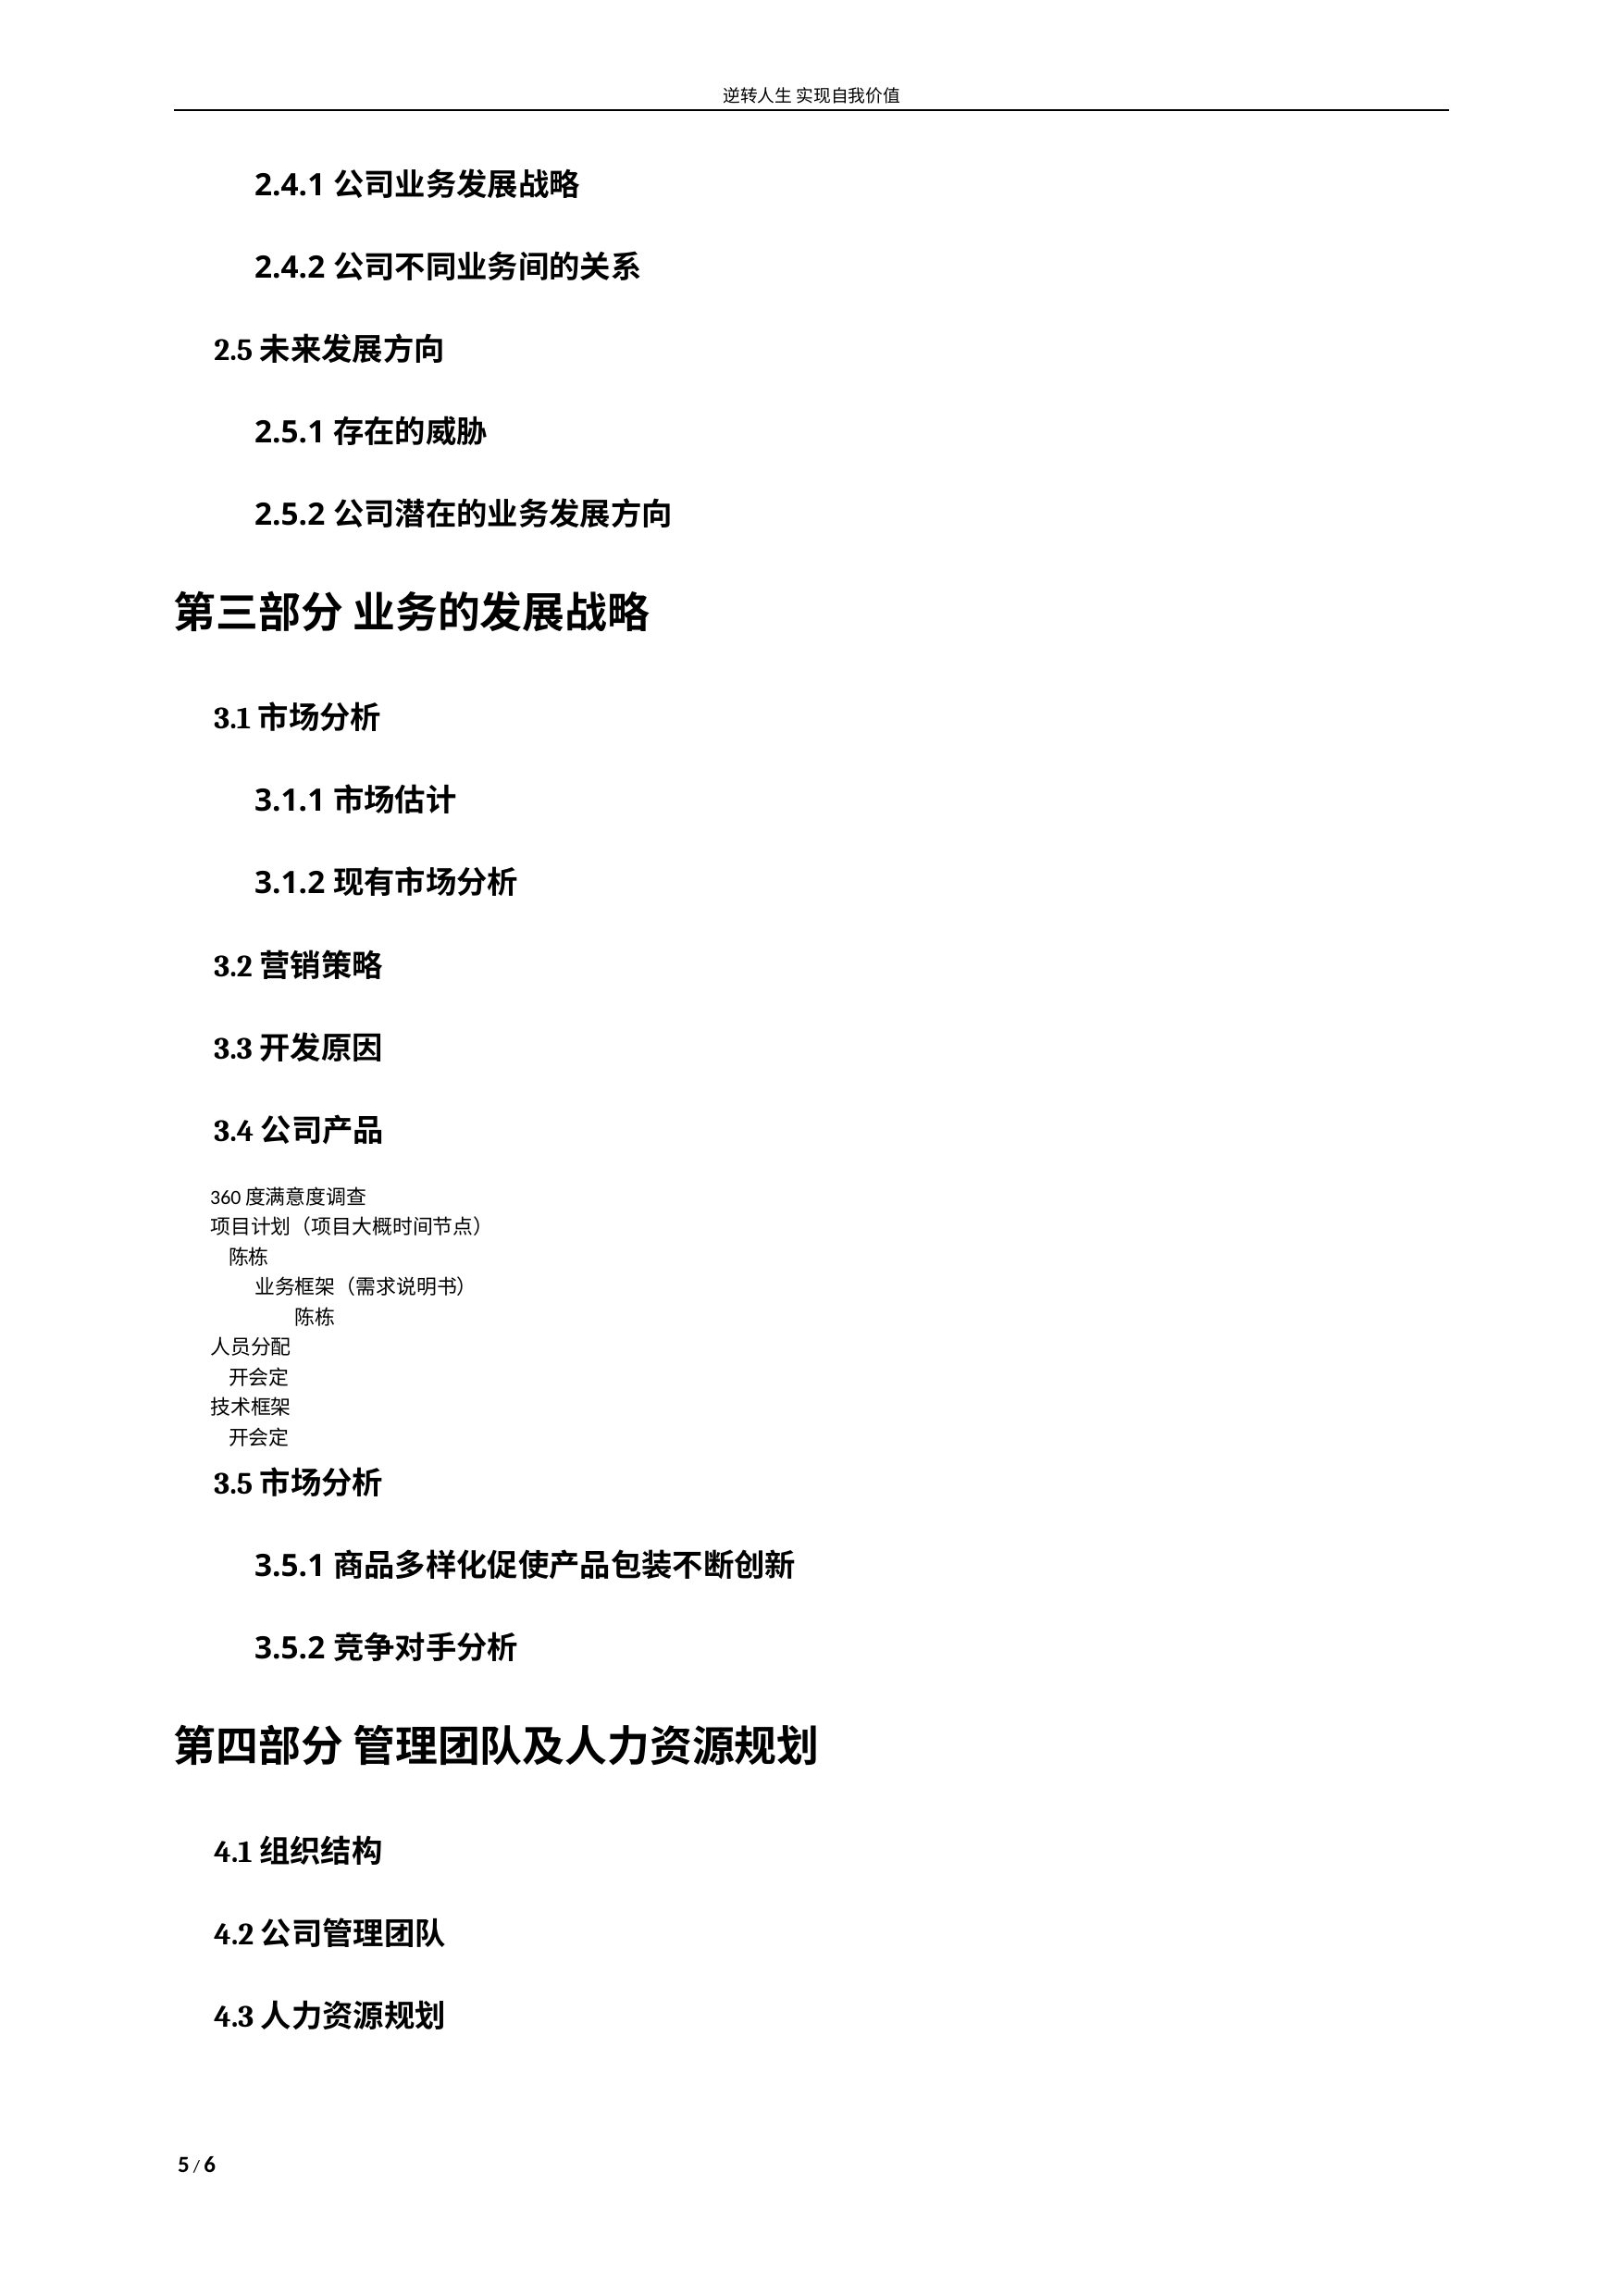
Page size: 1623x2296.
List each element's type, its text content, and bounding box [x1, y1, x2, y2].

text 技术框架 [173, 1391, 1449, 1421]
text 3.3 开发原因 [214, 1015, 1449, 1075]
text 3.1.2 现有市场分析 [214, 850, 1449, 911]
text 陈栋 [173, 1300, 1449, 1331]
text 第四部分 管理团队及人力资源规划 [173, 1698, 1449, 1789]
text 360度满意度调查 [173, 1180, 1449, 1210]
text 3.5.2 竞争对手分析 [214, 1616, 1449, 1676]
text 3.1.1 市场估计 [214, 768, 1449, 828]
text 3.5 市场分析 [214, 1451, 1449, 1511]
text 业务框架（需求说明书） [173, 1271, 1449, 1300]
text 4.3 人力资源规划 [214, 1984, 1449, 2044]
text 3.2 营销策略 [214, 933, 1449, 993]
text 人员分配 [173, 1331, 1449, 1360]
text 开会定 [173, 1421, 1449, 1451]
text 2.5.2 公司潜在的业务发展方向 [214, 482, 1449, 542]
text 2.4.2 公司不同业务间的关系 [214, 234, 1449, 294]
text 3.5.1 商品多样化促使产品包装不断创新 [214, 1533, 1449, 1594]
text 项目计划（项目大概时间节点） [173, 1210, 1449, 1240]
text 3.1 市场分析 [214, 686, 1449, 746]
text 2.4.1 公司业务发展战略 [214, 152, 1449, 212]
text 4.2 公司管理团队 [214, 1902, 1449, 1962]
text 2.5 未来发展方向 [214, 317, 1449, 378]
text 开会定 [173, 1360, 1449, 1391]
text 2.5.1 存在的威胁 [214, 400, 1449, 460]
text 3.4 公司产品 [214, 1098, 1449, 1158]
text 4.1 组织结构 [214, 1819, 1449, 1880]
text 第三部分 业务的发展战略 [173, 565, 1449, 654]
text 陈栋 [173, 1240, 1449, 1271]
